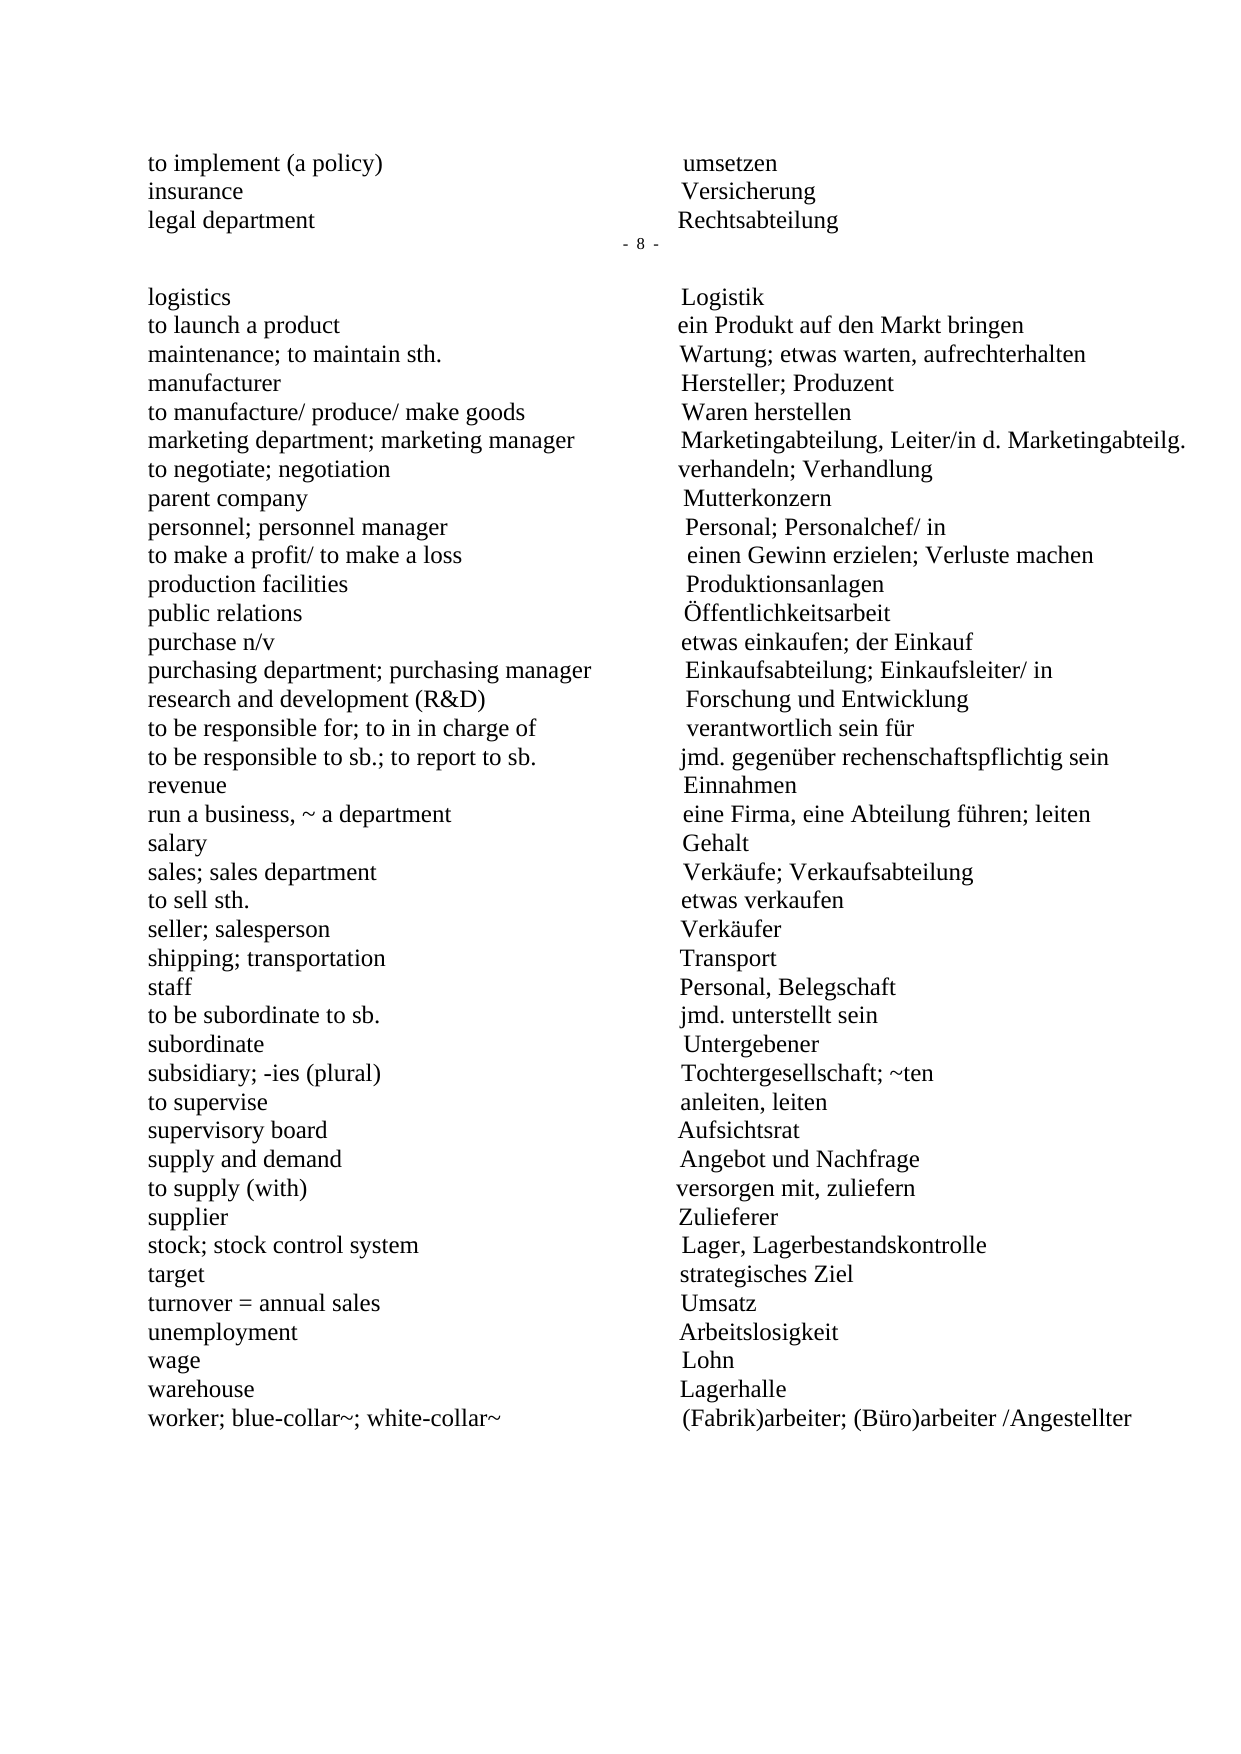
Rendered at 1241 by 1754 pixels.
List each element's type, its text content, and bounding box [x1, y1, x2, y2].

text supervisory board Aufsichtsrat [148, 1116, 1137, 1144]
text manufacturer Hersteller; Produzent [148, 368, 1137, 397]
text logistics Logistik [148, 282, 1137, 311]
text to make a profit/ to make a loss einen Gewinn erzielen; Verluste machen [148, 541, 1137, 569]
text warehouse Lagerhalle [148, 1374, 1137, 1403]
text seller; salesperson Verkäufer [148, 914, 1137, 943]
text research and development (R&D) Forschung und Entwicklung [148, 684, 1137, 713]
text purchase n/v etwas einkaufen; der Einkauf [148, 627, 1137, 656]
text unemployment Arbeitslosigkeit [148, 1317, 1137, 1346]
text production facilities Produktionsanlagen [148, 569, 1137, 598]
text - 8 - [148, 234, 1137, 253]
text to sell sth. etwas verkaufen [148, 886, 1137, 914]
text to manufacture/ produce/ make goods Waren herstellen [148, 397, 1137, 426]
text stock; stock control system Lager, Lagerbestandskontrolle [148, 1231, 1137, 1259]
text to be subordinate to sb. jmd. unterstellt sein [148, 1001, 1137, 1029]
text purchasing department; purchasing manager Einkaufsabteilung; Einkaufsleiter/ in [148, 656, 1137, 684]
text to supply (with) versorgen mit, zuliefern [148, 1173, 1137, 1202]
text to supervise anleiten, leiten [148, 1087, 1137, 1116]
text revenue Einnahmen [148, 771, 1137, 799]
text run a business, ~ a department eine Firma, eine Abteilung führen; leiten [148, 799, 1137, 828]
text insurance Versicherung [148, 176, 1137, 205]
text target strategisches Ziel [148, 1259, 1137, 1288]
text turnover = annual sales Umsatz [148, 1288, 1137, 1317]
text marketing department; marketing manager Marketingabteilung, Leiter/in d. Marketingabteilg. [148, 426, 1237, 454]
text subsidiary; -ies (plural) Tochtergesellschaft; ~ten [148, 1058, 1137, 1087]
text to implement (a policy) umsetzen [148, 148, 1137, 176]
text wage Lohn [148, 1346, 1137, 1374]
text to be responsible for; to in in charge of verantwortlich sein für [148, 713, 1137, 742]
text supplier Zulieferer [148, 1202, 1137, 1231]
text staff Personal, Belegschaft [148, 972, 1137, 1001]
text subordinate Untergebener [148, 1029, 1137, 1058]
text to be responsible to sb.; to report to sb. jmd. gegenüber rechenschaftspflichtig sein [148, 742, 1137, 771]
text to launch a product ein Produkt auf den Markt bringen [148, 311, 1137, 339]
text salary Gehalt [148, 828, 1137, 857]
text legal department Rechtsabteilung [148, 205, 1137, 234]
text public relations Öffentlichkeitsarbeit [148, 598, 1137, 627]
text worker; blue-collar~; white-collar~ (Fabrik)arbeiter; (Büro)arbeiter /Angestellter [148, 1403, 1137, 1432]
text parent company Mutterkonzern [148, 483, 1137, 512]
text sales; sales department Verkäufe; Verkaufsabteilung [148, 857, 1137, 886]
text personnel; personnel manager Personal; Personalchef/ in [148, 512, 1137, 541]
text maintenance; to maintain sth. Wartung; etwas warten, aufrechterhalten [148, 339, 1137, 368]
text shipping; transportation Transport [148, 943, 1137, 972]
text to negotiate; negotiation verhandeln; Verhandlung [148, 454, 1137, 483]
text supply and demand Angebot und Nachfrage [148, 1144, 1137, 1173]
